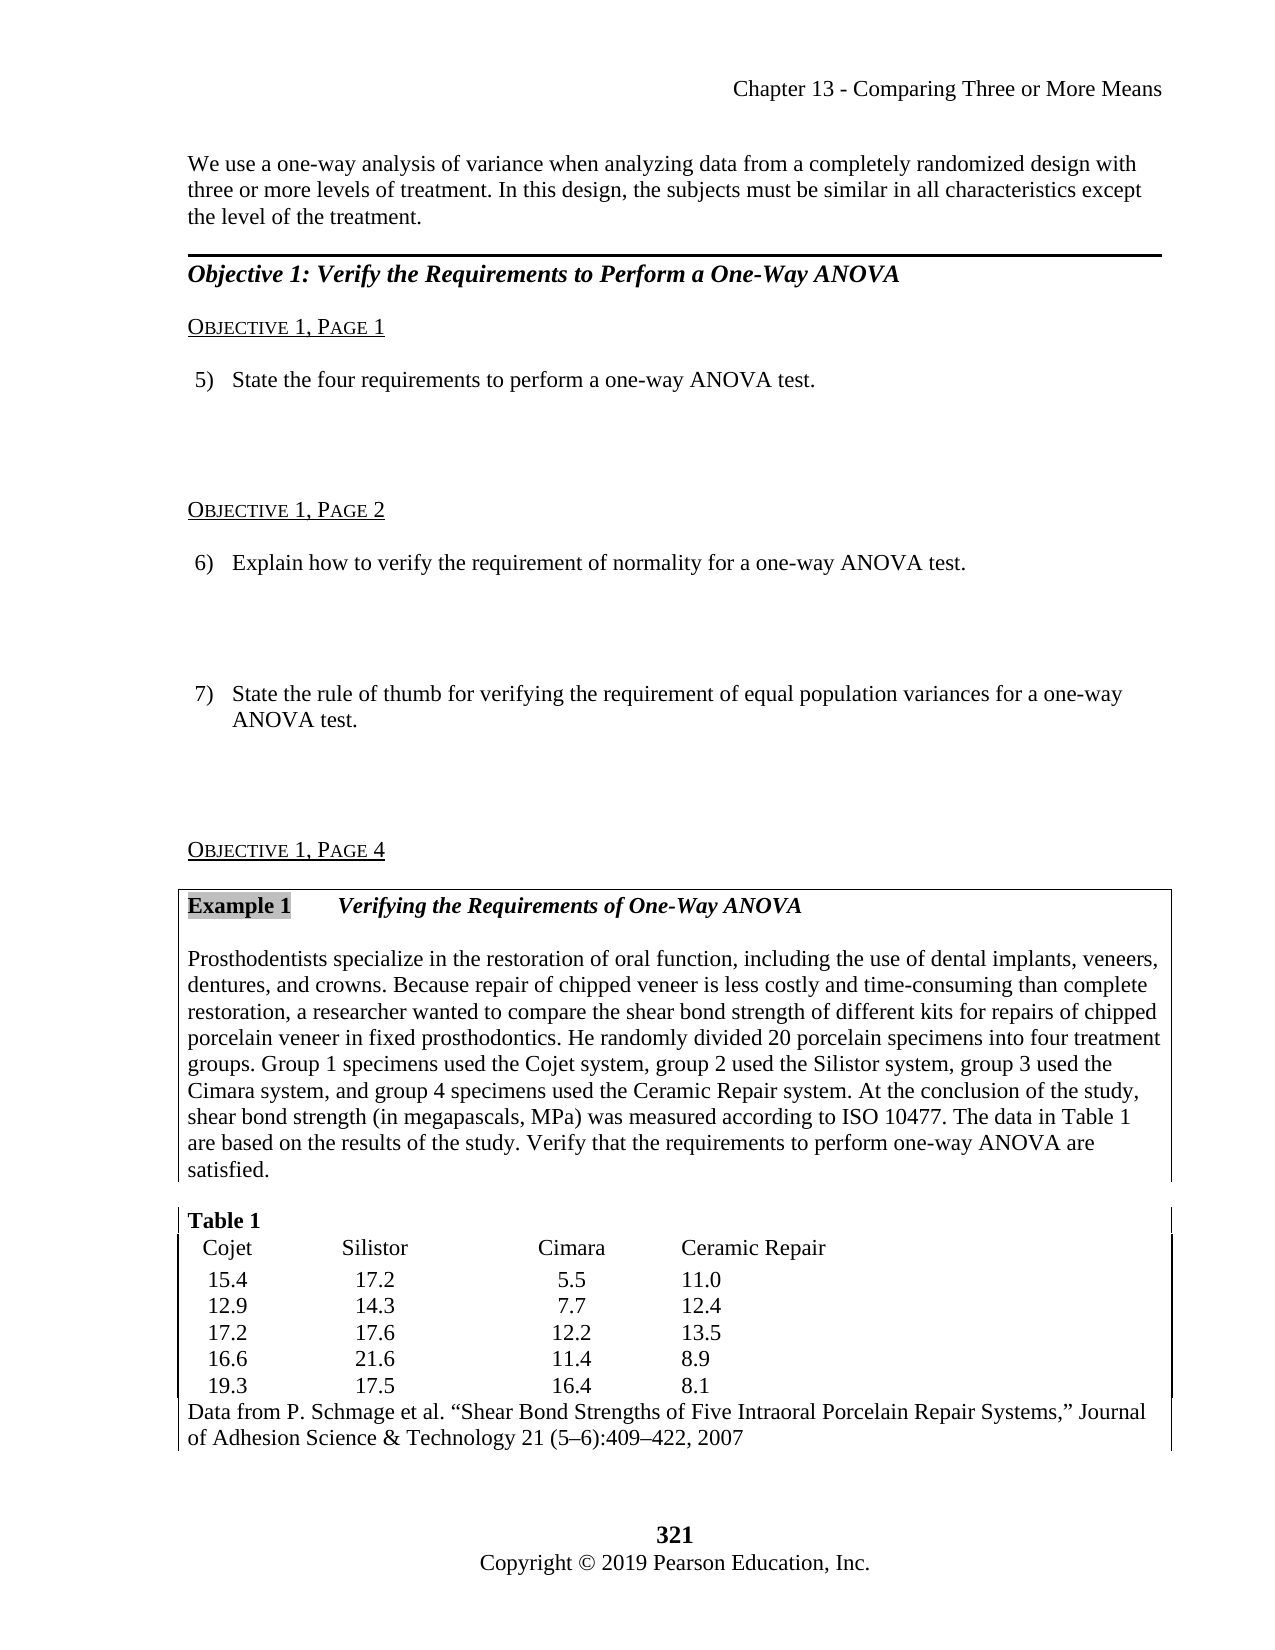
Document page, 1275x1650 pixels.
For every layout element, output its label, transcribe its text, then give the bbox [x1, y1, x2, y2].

table_cell 13.5 [670, 1319, 1171, 1345]
table_cell 11.0 [670, 1266, 1171, 1293]
table_cell 12.2 [473, 1319, 670, 1345]
text Table 1 [179, 1207, 1171, 1233]
table_cell 8.9 [670, 1345, 1171, 1372]
table_header Ceramic Repair [670, 1234, 1171, 1266]
table_cell 17.2 [276, 1266, 473, 1293]
text Objective 1, Page 2 [187, 496, 1162, 523]
text Prosthodentists specialize in the restoration of oral function, including the use of dental implants, veneers, dentures, and crowns. Because repair of chipped veneer is less costly and time-consuming than complete restoration, a researcher wanted to compare the shear bond strength of different kits for repairs of chipped porcelain veneer in fixed prosthodontics. He randomly divided 20 porcelain specimens into four treatment groups. Group 1 specimens used the Cojet system, group 2 used the Silistor system, group 3 used the Cimara system, and group 4 specimens used the Ceramic Repair system. At the conclusion of the study, shear bond strength (in megapascals, MPa) was measured according to ISO 10477. The data in Table 1 are based on the results of the study. Verify that the requirements to perform one-way ANOVA are satisfied. [179, 942, 1171, 1182]
table_cell 7.7 [473, 1293, 670, 1319]
table_cell 17.5 [276, 1372, 473, 1398]
text Example 1 Verifying the Requirements of One-Way ANOVA [179, 890, 1171, 919]
table_header Cimara [473, 1234, 670, 1266]
table_cell 5.5 [473, 1266, 670, 1293]
text Objective 1, Page 1 [187, 313, 1162, 339]
table_cell 14.3 [276, 1293, 473, 1319]
list State the rule of thumb for verifying the requirement of equal population variances for a one-way ANOVA test. [194, 679, 1162, 732]
table_header Cojet [179, 1234, 276, 1266]
list Explain how to verify the requirement of normality for a one-way ANOVA test. [194, 549, 1162, 575]
table_cell 21.6 [276, 1345, 473, 1372]
table_cell 16.4 [473, 1372, 670, 1398]
list State the four requirements to perform a one-way ANOVA test. [194, 366, 1162, 392]
text Data from P. Schmage et al. “Shear Bond Strengths of Five Intraoral Porcelain Repair Systems,” Journal of Adhesion Science & Technology 21 (5–6):409–422, 2007 [187, 1398, 1162, 1451]
table_cell 11.4 [473, 1345, 670, 1372]
table_cell 8.1 [670, 1372, 1171, 1398]
table_header Silistor [276, 1234, 473, 1266]
table_cell 12.9 [179, 1293, 276, 1319]
table_cell 16.6 [179, 1345, 276, 1372]
table_cell 17.2 [179, 1319, 276, 1345]
table_cell 15.4 [179, 1266, 276, 1293]
text Objective 1, Page 4 [187, 836, 1162, 863]
table_cell 19.3 [179, 1372, 276, 1398]
table_cell 17.6 [276, 1319, 473, 1345]
table_cell 12.4 [670, 1293, 1171, 1319]
text We use a one-way analysis of variance when analyzing data from a completely randomized design with three or more levels of treatment. In this design, the subjects must be similar in all characteristics except the level of the treatment. [187, 150, 1162, 229]
subtitle Objective 1: Verify the Requirements to Perform a One-Way ANOVA [187, 255, 1162, 288]
